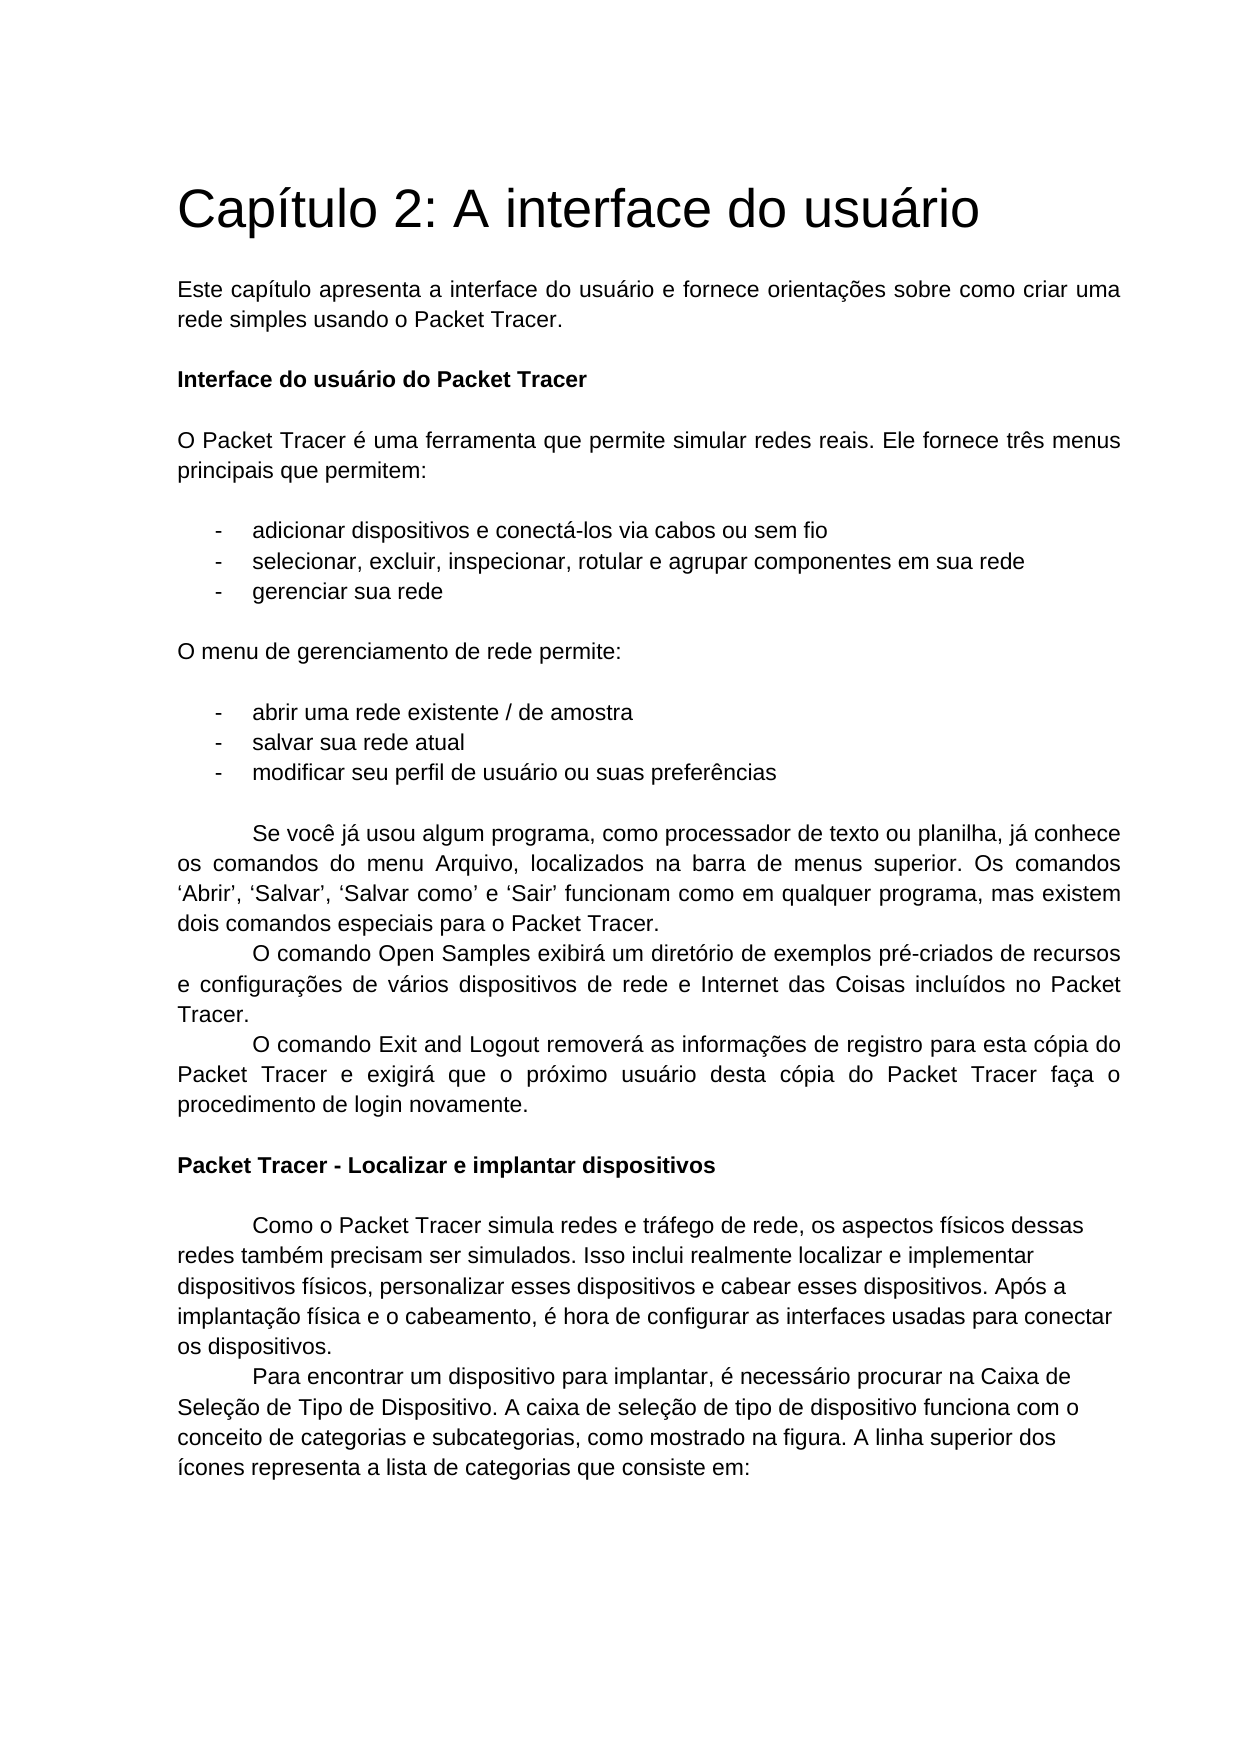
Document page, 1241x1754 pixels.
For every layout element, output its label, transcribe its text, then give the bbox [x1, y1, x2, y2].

text Como o Packet Tracer simula redes e tráfego de rede, os aspectos físicos dessas redes também precisam ser simulados. Isso inclui realmente localizar e implementar dispositivos físicos, personalizar esses dispositivos e cabear esses dispositivos. Após a implantação física e o cabeamento, é hora de configurar as interfaces usadas para conectar os dispositivos. [177, 1212, 1122, 1359]
text Packet Tracer - Localizar e implantar dispositivos [177, 1152, 1122, 1178]
list gerenciar sua rede [214, 578, 1122, 604]
text O menu de gerenciamento de rede permite: [177, 638, 1122, 665]
list abrir uma rede existente / de amostra [214, 699, 1122, 725]
list adicionar dispositivos e conectá-los via cabos ou sem fio [214, 517, 1122, 544]
text Para encontrar um dispositivo para implantar, é necessário procurar na Caixa de Seleção de Tipo de Dispositivo. A caixa de seleção de tipo de dispositivo funciona com o conceito de categorias e subcategorias, como mostrado na figura. A linha superior dos ícones representa a lista de categorias que consiste em: [177, 1363, 1122, 1480]
text O Packet Tracer é uma ferramenta que permite simular redes reais. Ele fornece três menus principais que permitem: [177, 427, 1122, 483]
list modificar seu perfil de usuário ou suas preferências [214, 759, 1122, 786]
text O comando Exit and Logout removerá as informações de registro para esta cópia do Packet Tracer e exigirá que o próximo usuário desta cópia do Packet Tracer faça o procedimento de login novamente. [177, 1031, 1122, 1118]
text Se você já usou algum programa, como processador de texto ou planilha, já conhece os comandos do menu Arquivo, localizados na barra de menus superior. Os comandos ‘Abrir’, ‘Salvar’, ‘Salvar como’ e ‘Sair’ funcionam como em qualquer programa, mas existem dois comandos especiais para o Packet Tracer. [177, 819, 1122, 937]
title Capítulo 2: A interface do usuário [177, 177, 1122, 239]
list salvar sua rede atual [214, 729, 1122, 755]
text O comando Open Samples exibirá um diretório de exemplos pré-criados de recursos e configurações de vários dispositivos de rede e Internet das Coisas incluídos no Packet Tracer. [177, 940, 1122, 1027]
text Este capítulo apresenta a interface do usuário e fornece orientações sobre como criar uma rede simples usando o Packet Tracer. [177, 276, 1122, 332]
list selecionar, excluir, inspecionar, rotular e agrupar componentes em sua rede [214, 548, 1122, 574]
text Interface do usuário do Packet Tracer [177, 366, 1122, 393]
